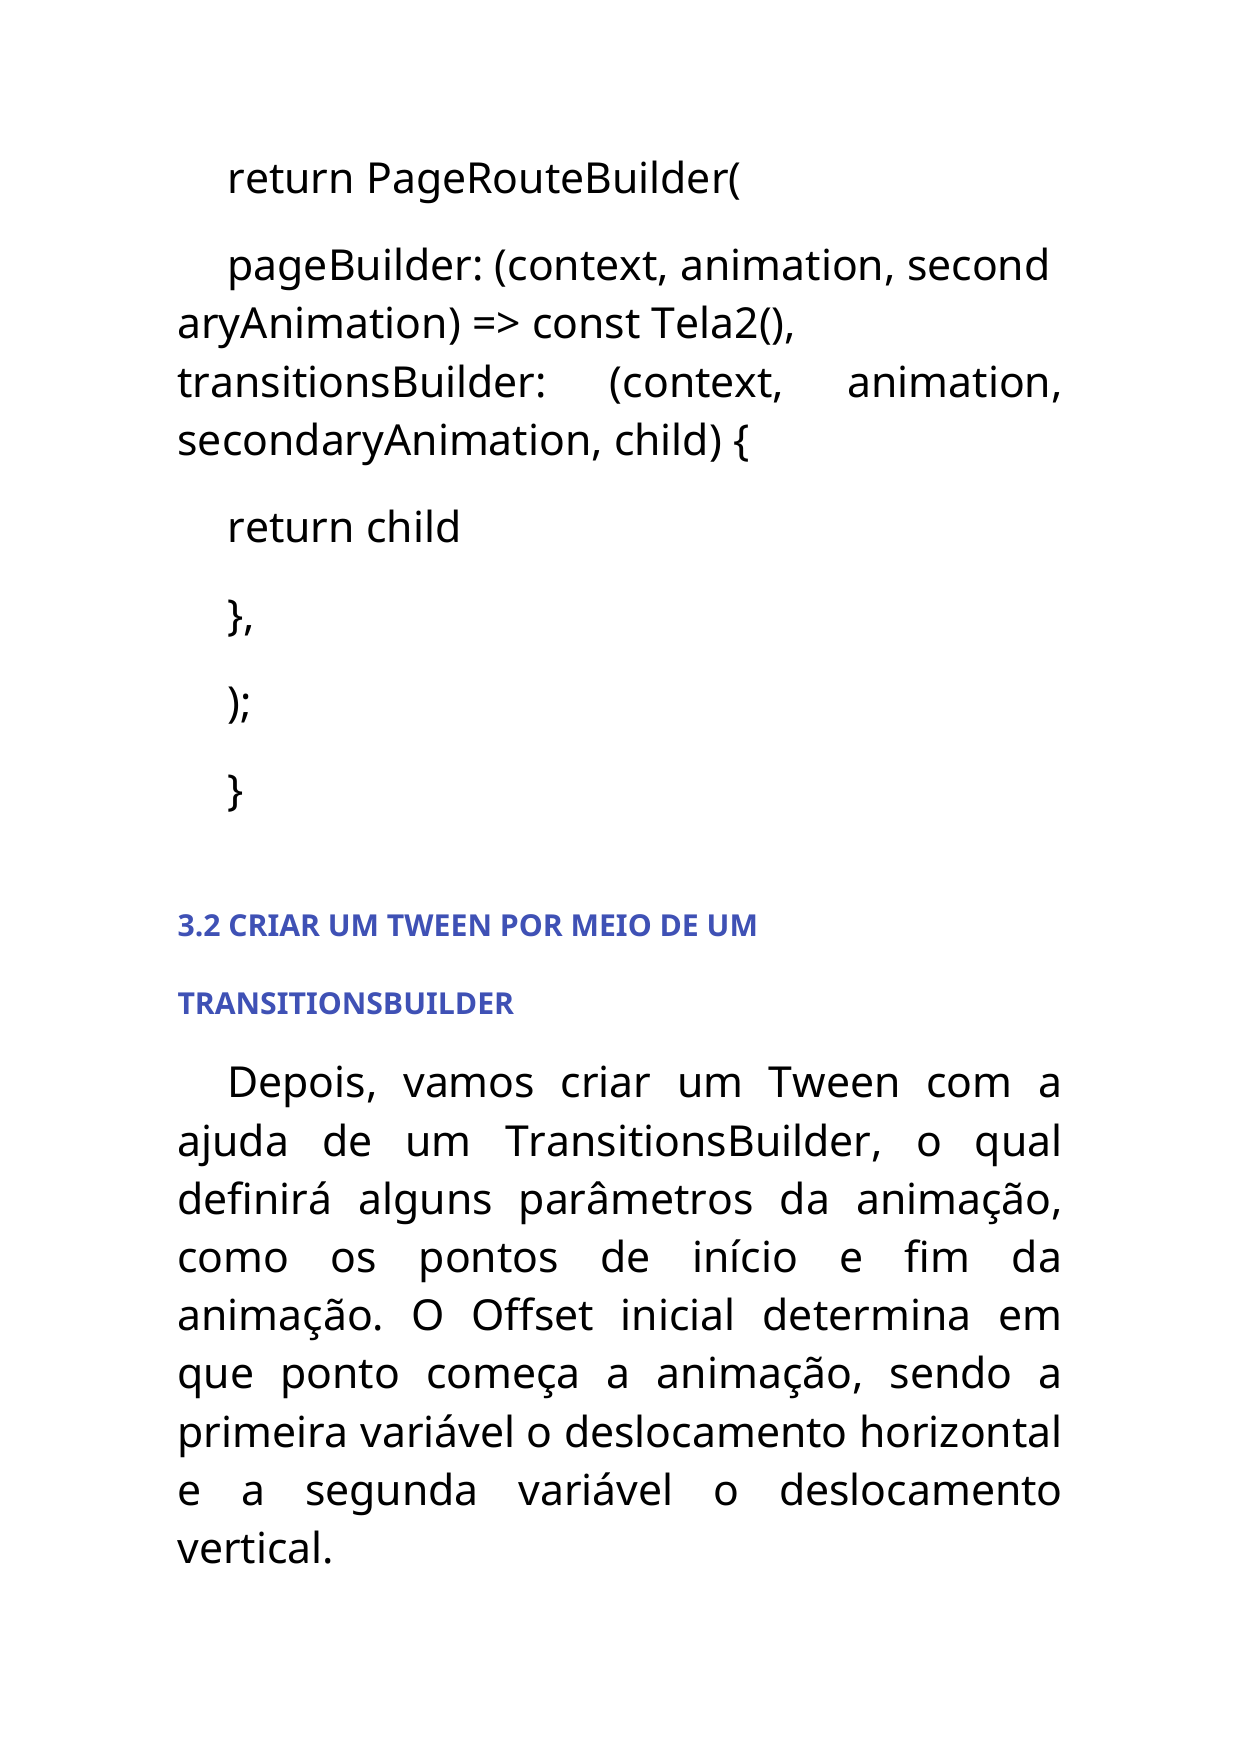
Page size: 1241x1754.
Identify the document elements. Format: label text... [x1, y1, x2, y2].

text ); [177, 672, 1063, 730]
text pageBuilder: (context, animation, secondaryAnimation) => const Tela2(), transitionsBuilder: (context, animation, secondaryAnimation, child) { [177, 235, 1063, 468]
text return child [177, 497, 1063, 555]
text Depois, vamos criar um Tween com a ajuda de um TransitionsBuilder, o qual definirá alguns parâmetros da animação, como os pontos de início e fim da animação. O Offset inicial determina em que ponto começa a animação, sendo a primeira variável o deslocamento horizontal e a segunda variável o deslocamento vertical. [177, 1052, 1063, 1576]
text 3.2 CRIAR UM TWEEN POR MEIO DE UM TRANSITIONSBUILDER [177, 867, 1063, 1023]
text return PageRouteBuilder( [177, 148, 1063, 206]
text }, [177, 584, 1063, 643]
text } [177, 759, 1063, 817]
